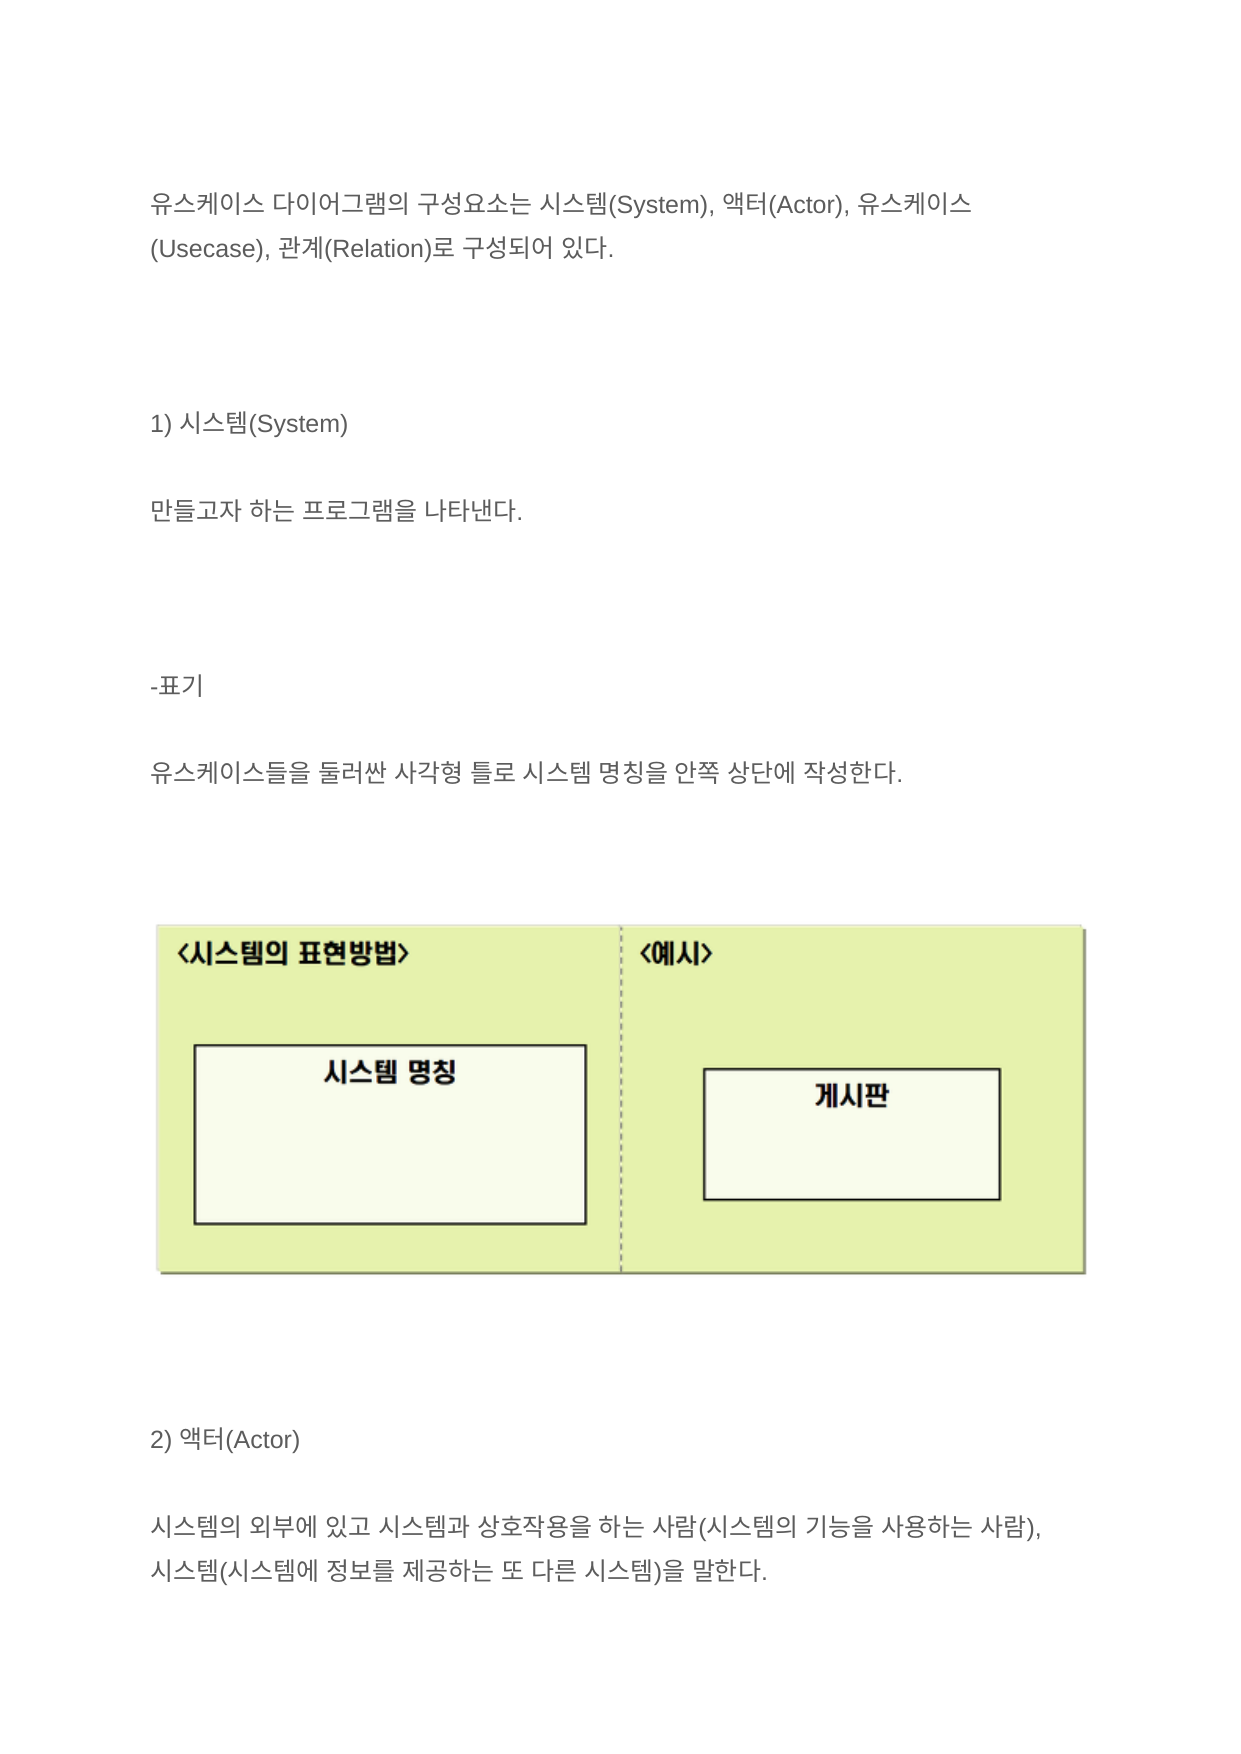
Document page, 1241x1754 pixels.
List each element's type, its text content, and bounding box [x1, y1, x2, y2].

text -표기 [150, 658, 1090, 702]
text 만들고자 하는 프로그램을 나타낸다. [150, 483, 1090, 527]
text 유스케이스 다이어그램의 구성요소는 시스템(System), 액터(Actor), 유스케이스(Usecase), 관계(Relation)로 구성되어 있다. [150, 177, 1090, 265]
picture [150, 921, 1088, 1281]
text 2) 액터(Actor) [150, 1412, 1090, 1456]
text 시스템의 외부에 있고 시스템과 상호작용을 하는 사람(시스템의 기능을 사용하는 사람), 시스템(시스템에 정보를 제공하는 또 다른 시스템)을 말한다. [150, 1500, 1090, 1587]
text 유스케이스들을 둘러싼 사각형 틀로 시스템 명칭을 안쪽 상단에 작성한다. [150, 746, 1090, 790]
text 1) 시스템(System) [150, 396, 1090, 440]
